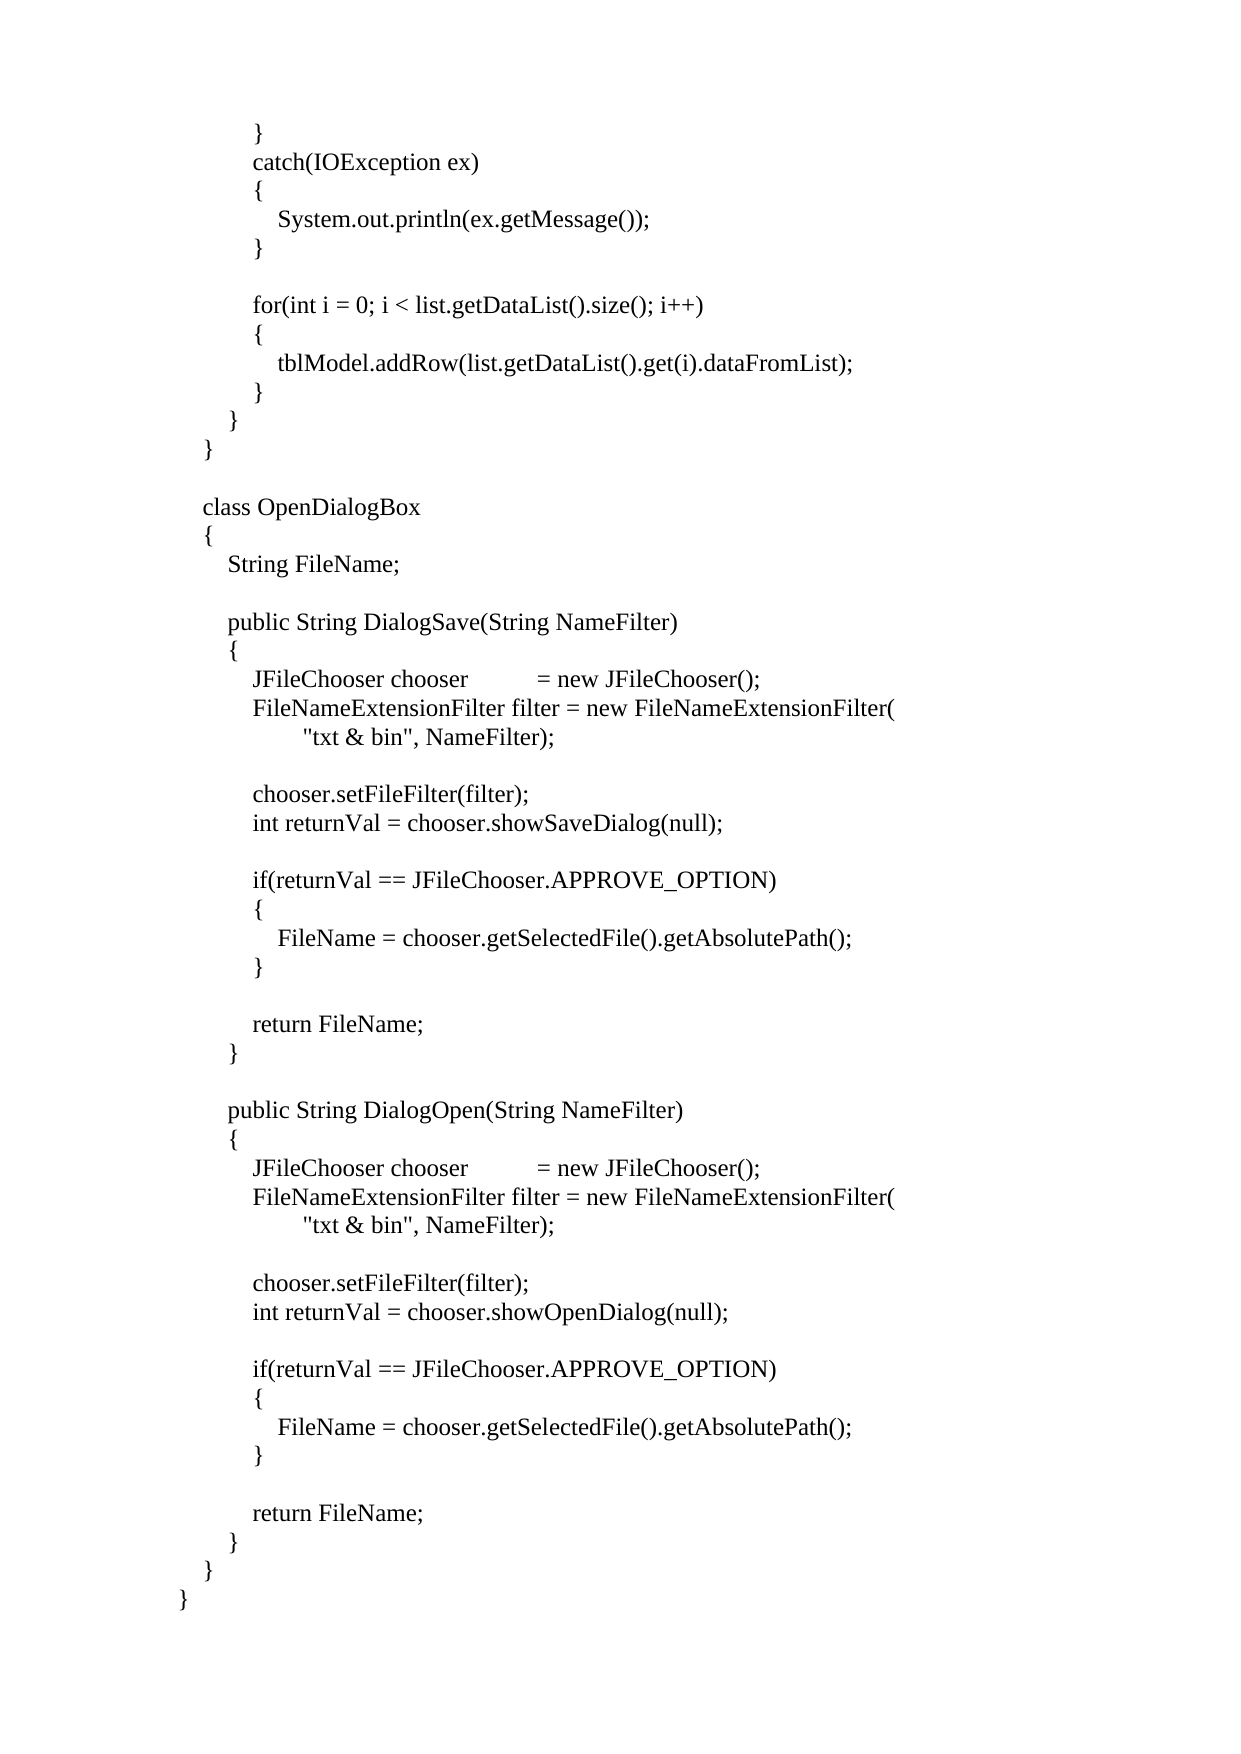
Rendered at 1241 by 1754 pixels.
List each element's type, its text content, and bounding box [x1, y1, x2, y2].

text return FileName; [177, 1498, 1152, 1527]
text } [177, 377, 1152, 406]
text FileNameExtensionFilter filter = new FileNameExtensionFilter( [177, 693, 1152, 722]
text String FileName; [177, 549, 1152, 578]
text } [177, 1584, 1152, 1613]
text chooser.setFileFilter(filter); [177, 779, 1152, 808]
text JFileChooser chooser = new JFileChooser(); [177, 664, 1152, 693]
text } [177, 233, 1152, 262]
text { [177, 319, 1152, 348]
text { [177, 521, 1152, 549]
text JFileChooser chooser = new JFileChooser(); [177, 1153, 1152, 1182]
text { [177, 636, 1152, 664]
text chooser.setFileFilter(filter); [177, 1268, 1152, 1297]
text } [177, 406, 1152, 434]
text if(returnVal == JFileChooser.APPROVE_OPTION) [177, 1354, 1152, 1383]
text int returnVal = chooser.showOpenDialog(null); [177, 1297, 1152, 1326]
text } [177, 1441, 1152, 1469]
text public String DialogSave(String NameFilter) [177, 607, 1152, 636]
text class OpenDialogBox [177, 492, 1152, 521]
text public String DialogOpen(String NameFilter) [177, 1096, 1152, 1124]
text } [177, 118, 1152, 147]
text "txt & bin", NameFilter); [177, 1211, 1152, 1239]
text } [177, 1038, 1152, 1067]
text tblModel.addRow(list.getDataList().get(i).dataFromList); [177, 348, 1152, 377]
text int returnVal = chooser.showSaveDialog(null); [177, 808, 1152, 837]
text { [177, 1383, 1152, 1412]
text "txt & bin", NameFilter); [177, 722, 1152, 751]
text for(int i = 0; i < list.getDataList().size(); i++) [177, 291, 1152, 319]
text } [177, 952, 1152, 981]
text { [177, 176, 1152, 204]
text catch(IOException ex) [177, 147, 1152, 176]
text FileName = chooser.getSelectedFile().getAbsolutePath(); [177, 923, 1152, 952]
text if(returnVal == JFileChooser.APPROVE_OPTION) [177, 866, 1152, 894]
text return FileName; [177, 1009, 1152, 1038]
text } [177, 1556, 1152, 1584]
text { [177, 894, 1152, 923]
text } [177, 434, 1152, 463]
text { [177, 1124, 1152, 1153]
text FileName = chooser.getSelectedFile().getAbsolutePath(); [177, 1412, 1152, 1441]
text FileNameExtensionFilter filter = new FileNameExtensionFilter( [177, 1182, 1152, 1211]
text } [177, 1527, 1152, 1556]
text System.out.println(ex.getMessage()); [177, 204, 1152, 233]
